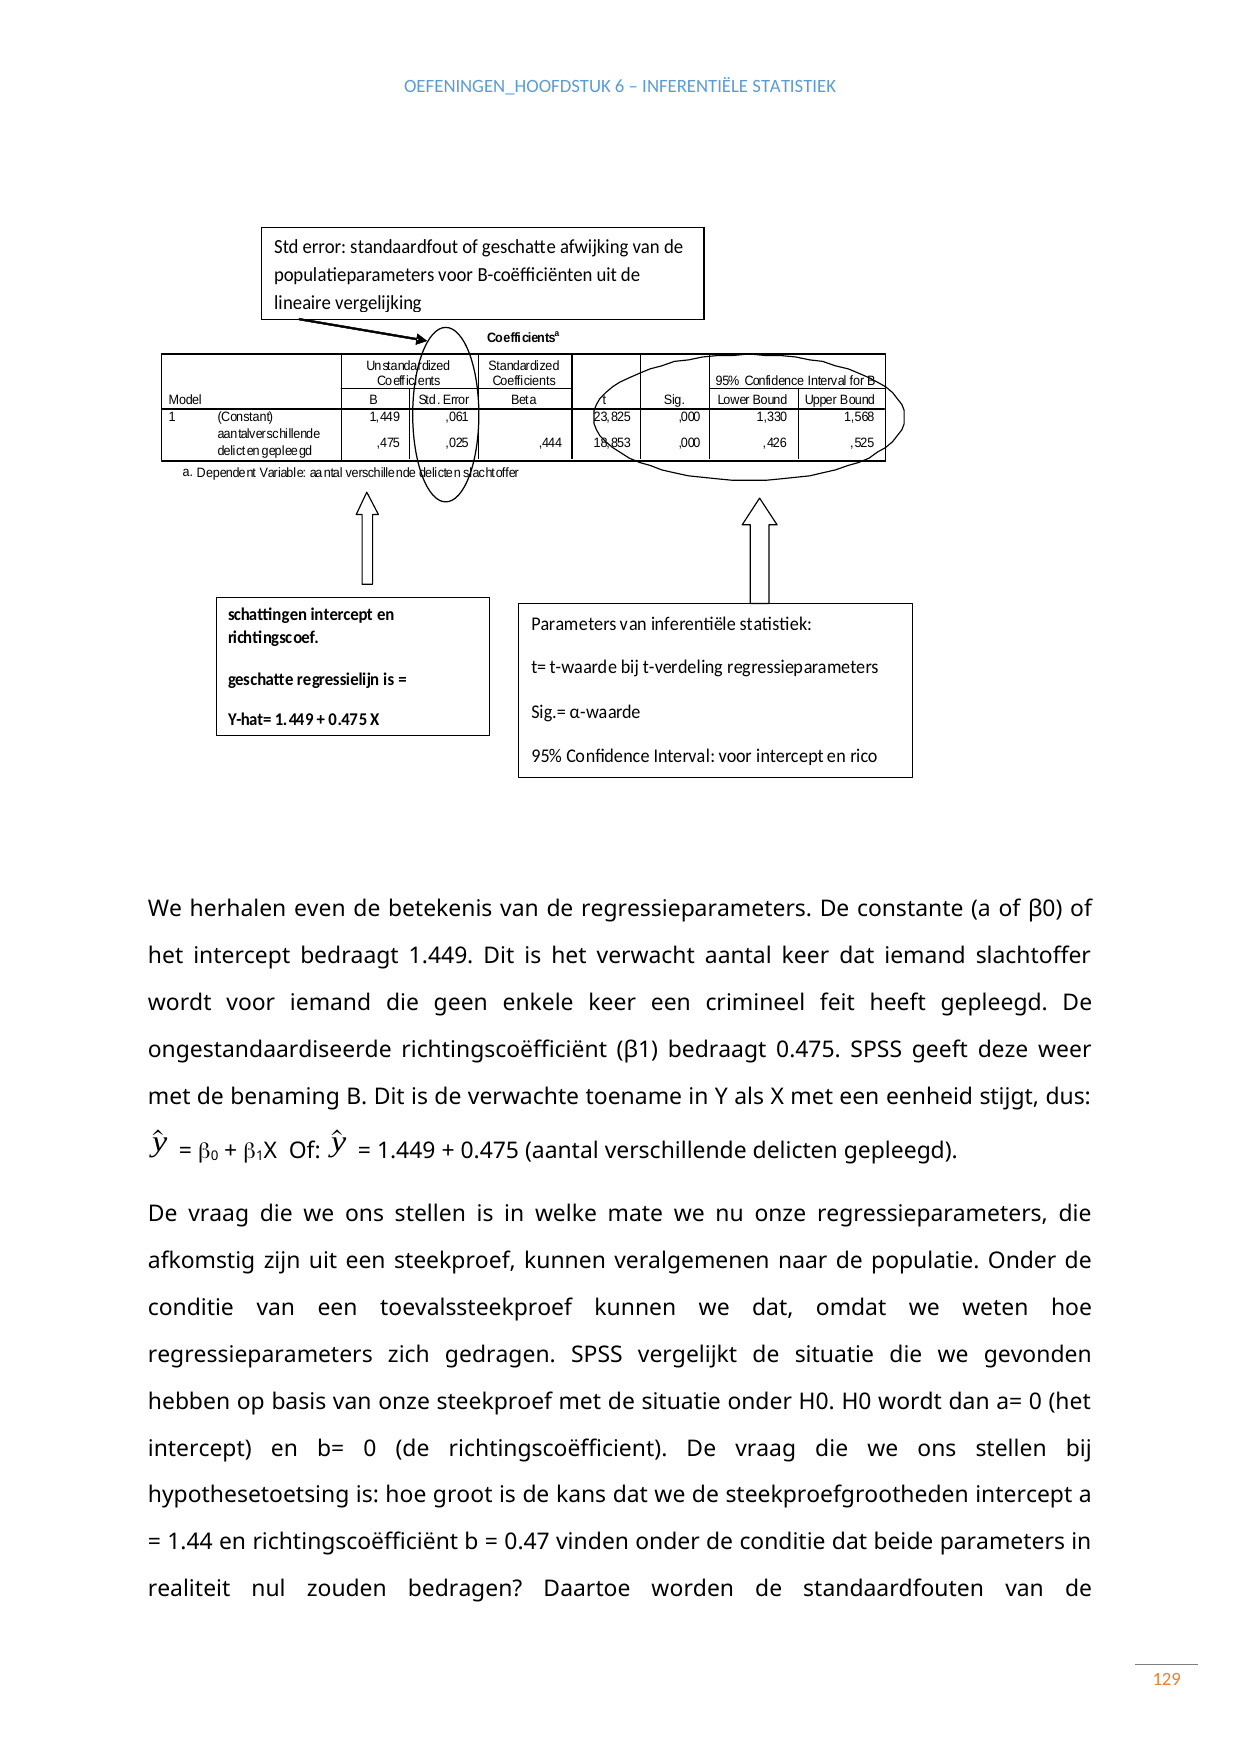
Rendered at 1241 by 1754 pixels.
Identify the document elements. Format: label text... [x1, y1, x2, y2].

text We herhalen even de betekenis van de regressieparameters. De constante (a of β0) of het intercept bedraagt 1.449. Dit is het verwacht aantal keer dat iemand slachtoffer wordt voor iemand die geen enkele keer een crimineel feit heeft gepleegd. De ongestandaardiseerde richtingscoëfficiënt (β1) bedraagt 0.475. SPSS geeft deze weer met de benaming B. Dit is de verwachte toename in Y als X met een eenheid stijgt, dus: = 0 + 1X Of: = 1.449 + 0.475 (aantal verschillende delicten gepleegd). [148, 892, 1093, 1165]
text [148, 1197, 1093, 1603]
